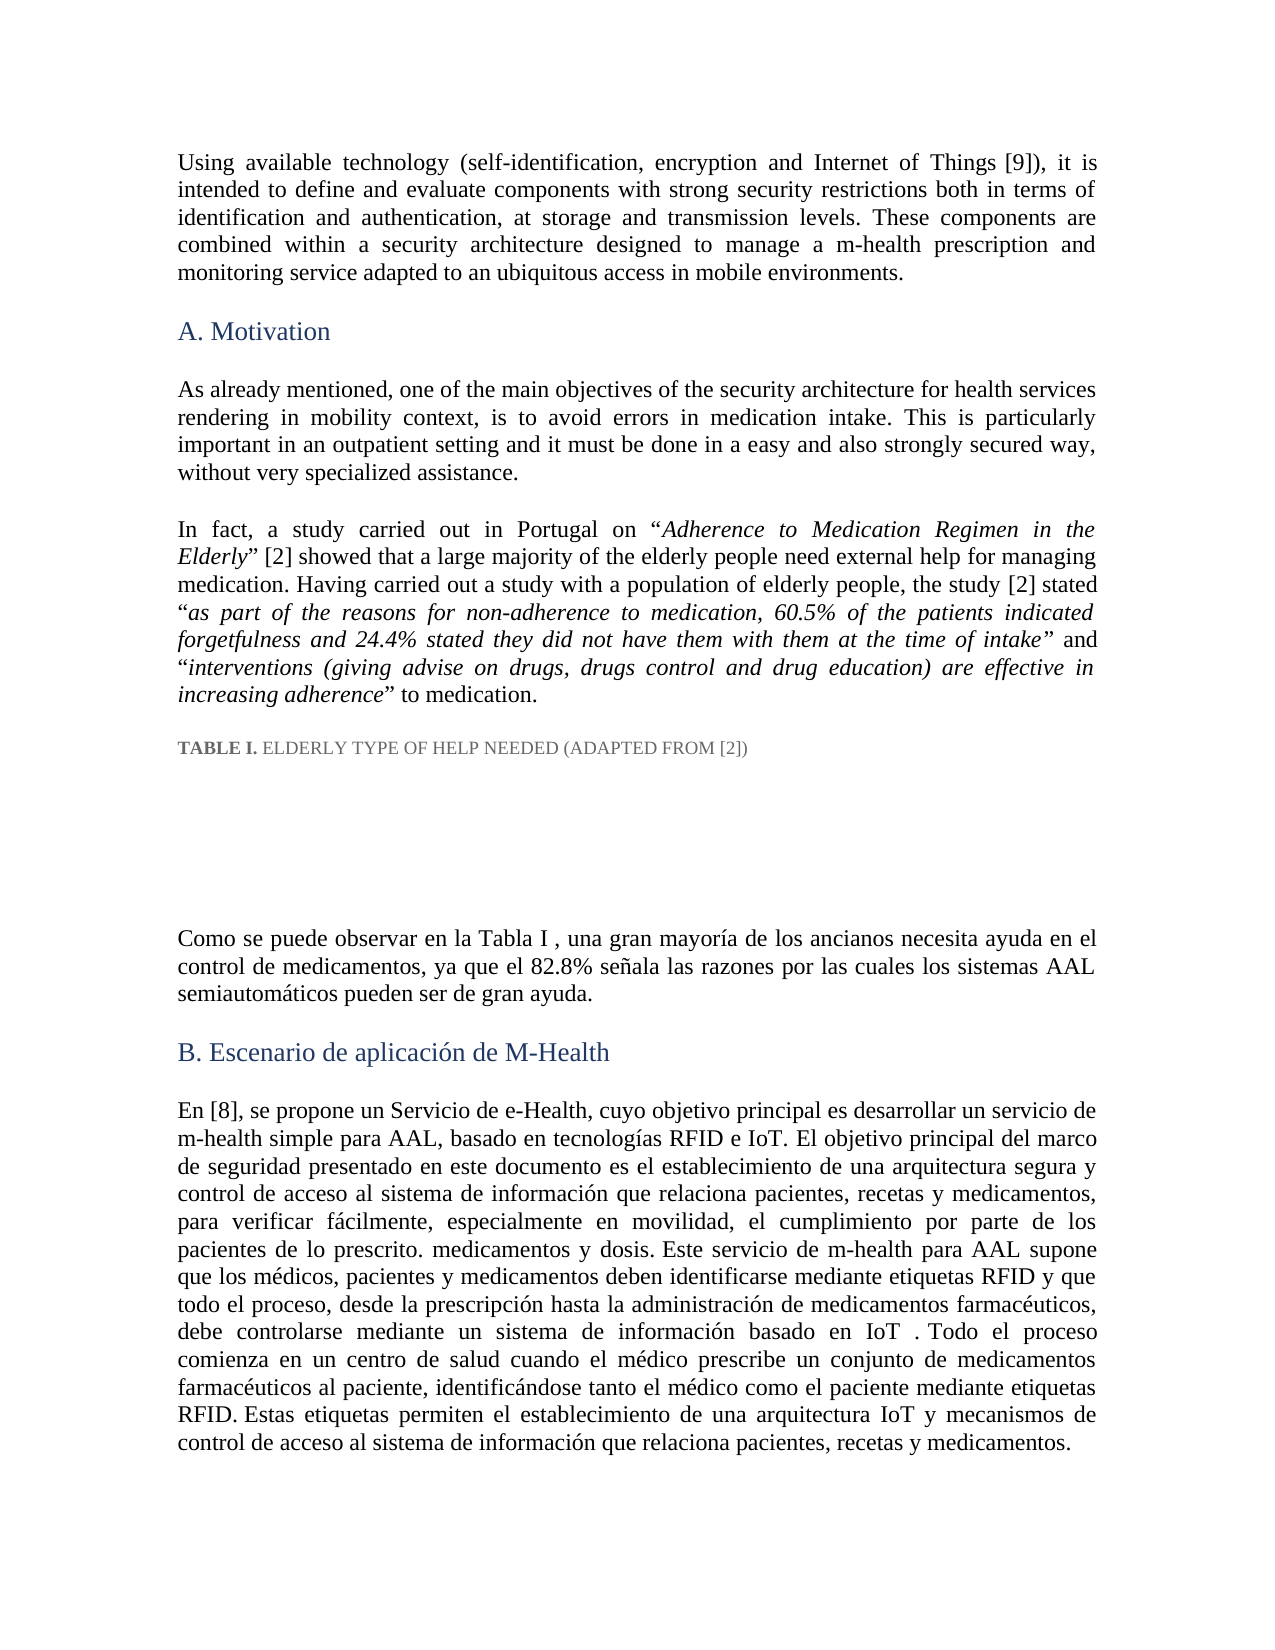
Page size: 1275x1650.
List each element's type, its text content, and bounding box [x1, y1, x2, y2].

text As already mentioned, one of the main objectives of the security architecture for health services rendering in mobility context, is to avoid errors in medication intake. This is particularly important in an outpatient setting and it must be done in a easy and also strongly secured way, without very specialized assistance. [177, 375, 1098, 486]
subtitle A. Motivation [177, 315, 1098, 346]
text En [8], se propone un Servicio de e-Health, cuyo objetivo principal es desarrollar un servicio de m-health simple para AAL, basado en tecnologías RFID e IoT. El objetivo principal del marco de seguridad presentado en este documento es el establecimiento de una arquitectura segura y control de acceso al sistema de información que relaciona pacientes, recetas y medicamentos, para verificar fácilmente, especialmente en movilidad, el cumplimiento por parte de los pacientes de lo prescrito. medicamentos y dosis. Este servicio de m-health para AAL supone que los médicos, pacientes y medicamentos deben identificarse mediante etiquetas RFID y que todo el proceso, desde la prescripción hasta la administración de medicamentos farmacéuticos, debe controlarse mediante un sistema de información basado en IoT . Todo el proceso comienza en un centro de salud cuando el médico prescribe un conjunto de medicamentos farmacéuticos al paciente, identificándose tanto el médico como el paciente mediante etiquetas RFID. Estas etiquetas permiten el establecimiento de una arquitectura IoT y mecanismos de control de acceso al sistema de información que relaciona pacientes, recetas y medicamentos. [177, 1097, 1098, 1455]
text Using available technology (self-identification, encryption and Internet of Things [9]), it is intended to define and evaluate components with strong security restrictions both in terms of identification and authentication, at storage and transmission levels. These components are combined within a security architecture designed to manage a m-health prescription and monitoring service adapted to an ubiquitous access in mobile environments. [177, 148, 1098, 286]
text Como se puede observar en la Tabla I , una gran mayoría de los ancianos necesita ayuda en el control de medicamentos, ya que el 82.8% señala las razones por las cuales los sistemas AAL semiautomáticos pueden ser de gran ayuda. [177, 924, 1098, 1007]
subtitle B. Escenario de aplicación de M-Health [177, 1036, 1098, 1067]
text In fact, a study carried out in Portugal on “Adherence to Medication Regimen in the Elderly” [2] showed that a large majority of the elderly people need external help for managing medication. Having carried out a study with a population of elderly people, the study [2] stated “as part of the reasons for non-adherence to medication, 60.5% of the patients indicated forgetfulness and 24.4% stated they did not have them with them at the time of intake” and “interventions (giving advise on drugs, drugs control and drug education) are effective in increasing adherence” to medication. [177, 515, 1098, 708]
text TABLE I. ELDERLY TYPE OF HELP NEEDED (ADAPTED FROM [2]) [177, 737, 1098, 759]
